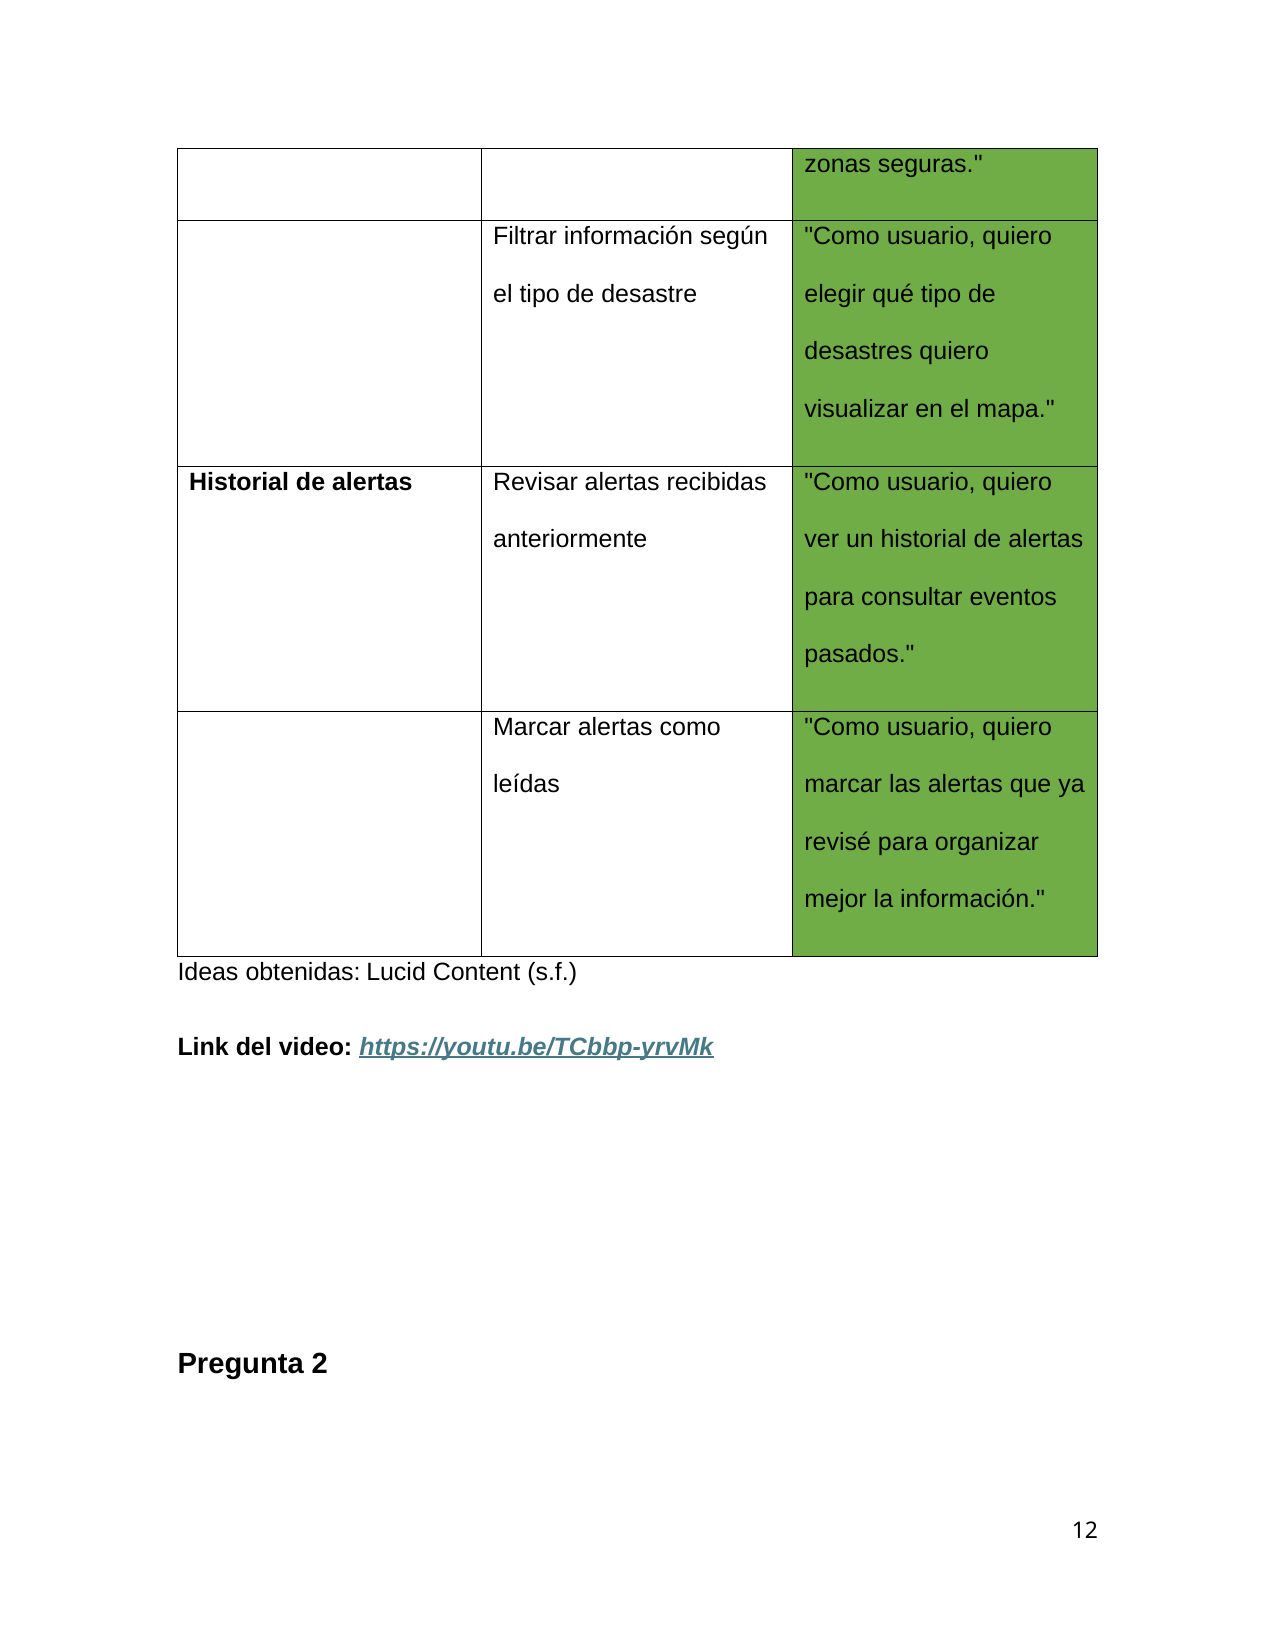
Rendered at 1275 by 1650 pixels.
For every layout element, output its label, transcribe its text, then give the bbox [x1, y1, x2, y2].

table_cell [793, 149, 1097, 220]
table_cell [178, 221, 481, 466]
subtitle Link del video: https://youtu.be/TCbbp-yrvMk [177, 1032, 1098, 1060]
table_cell "Como usuario, quiero ver un historial de alertas para consultar eventos pasados." [793, 467, 1097, 711]
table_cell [178, 149, 481, 220]
text Ideas obtenidas: Lucid Content (s.f.) [177, 957, 1098, 986]
table_cell Historial de alertas [178, 467, 481, 711]
table_cell [178, 712, 481, 956]
table_cell "Como usuario, quiero elegir qué tipo de desastres quiero visualizar en el mapa." [793, 221, 1097, 466]
table_cell Marcar alertas como leídas [482, 712, 792, 956]
table_cell Revisar alertas recibidas anteriormente [482, 467, 792, 711]
table_cell "Como usuario, quiero marcar las alertas que ya revisé para organizar mejor la información." [793, 712, 1097, 956]
subtitle Pregunta 2 [177, 1346, 1098, 1380]
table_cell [482, 149, 792, 220]
table_cell Filtrar información según el tipo de desastre [482, 221, 792, 466]
